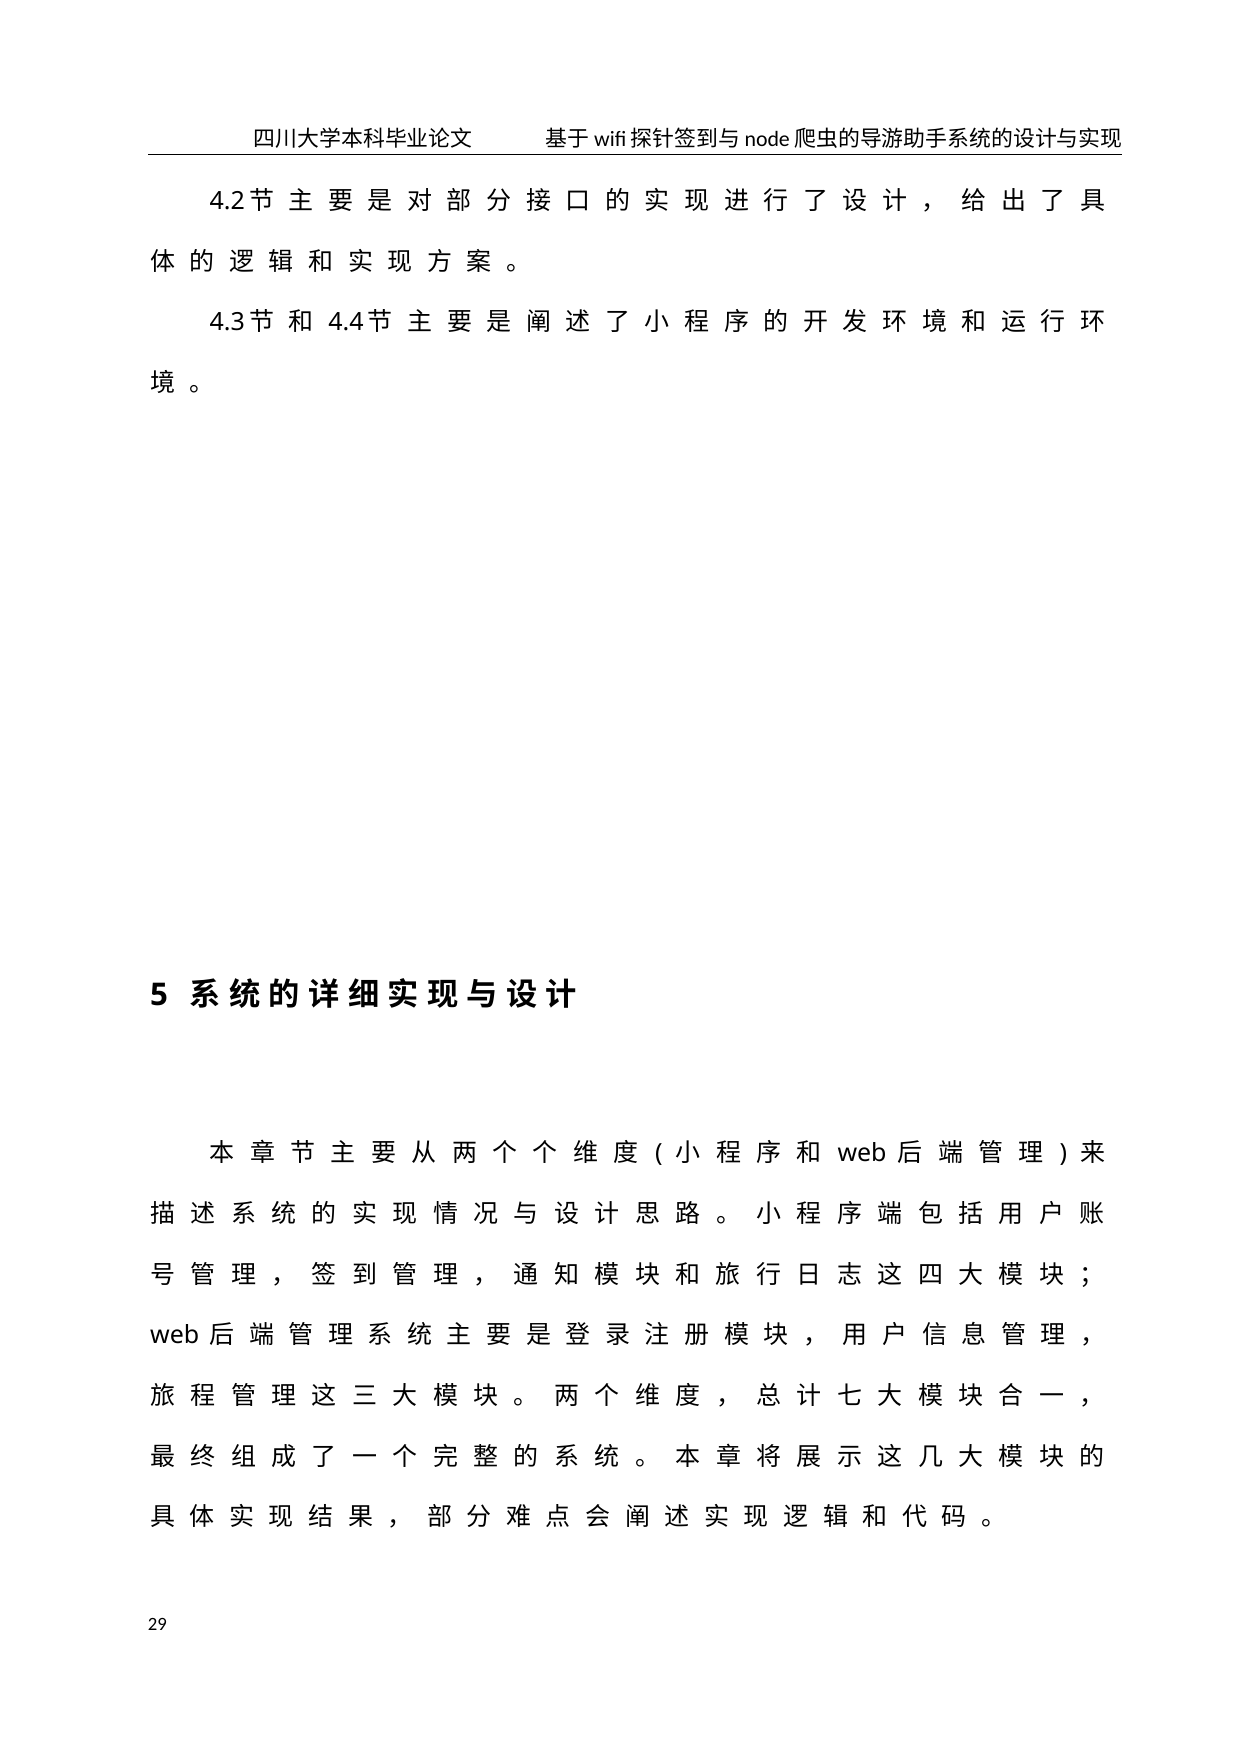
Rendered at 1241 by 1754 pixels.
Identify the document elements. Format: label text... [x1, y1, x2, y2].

subtitle 5 系统的详细实现与设计 [150, 962, 1120, 1022]
text 4.2节主要是对部分接口的实现进行了设计，给出了具体的逻辑和实现方案。 [150, 168, 1120, 290]
text 本章节主要从两个个维度(小程序和web后端管理)来描述系统的实现情况与设计思路。小程序端包括用户账号管理，签到管理，通知模块和旅行日志这四大模块；web后端管理系统主要是登录注册模块，用户信息管理，旅程管理这三大模块。两个维度，总计七大模块合一，最终组成了一个完整的系统。本章将展示这几大模块的具体实现结果，部分难点会阐述实现逻辑和代码。 [150, 1121, 1120, 1545]
text 4.3节和4.4节主要是阐述了小程序的开发环境和运行环境。 [150, 290, 1120, 411]
